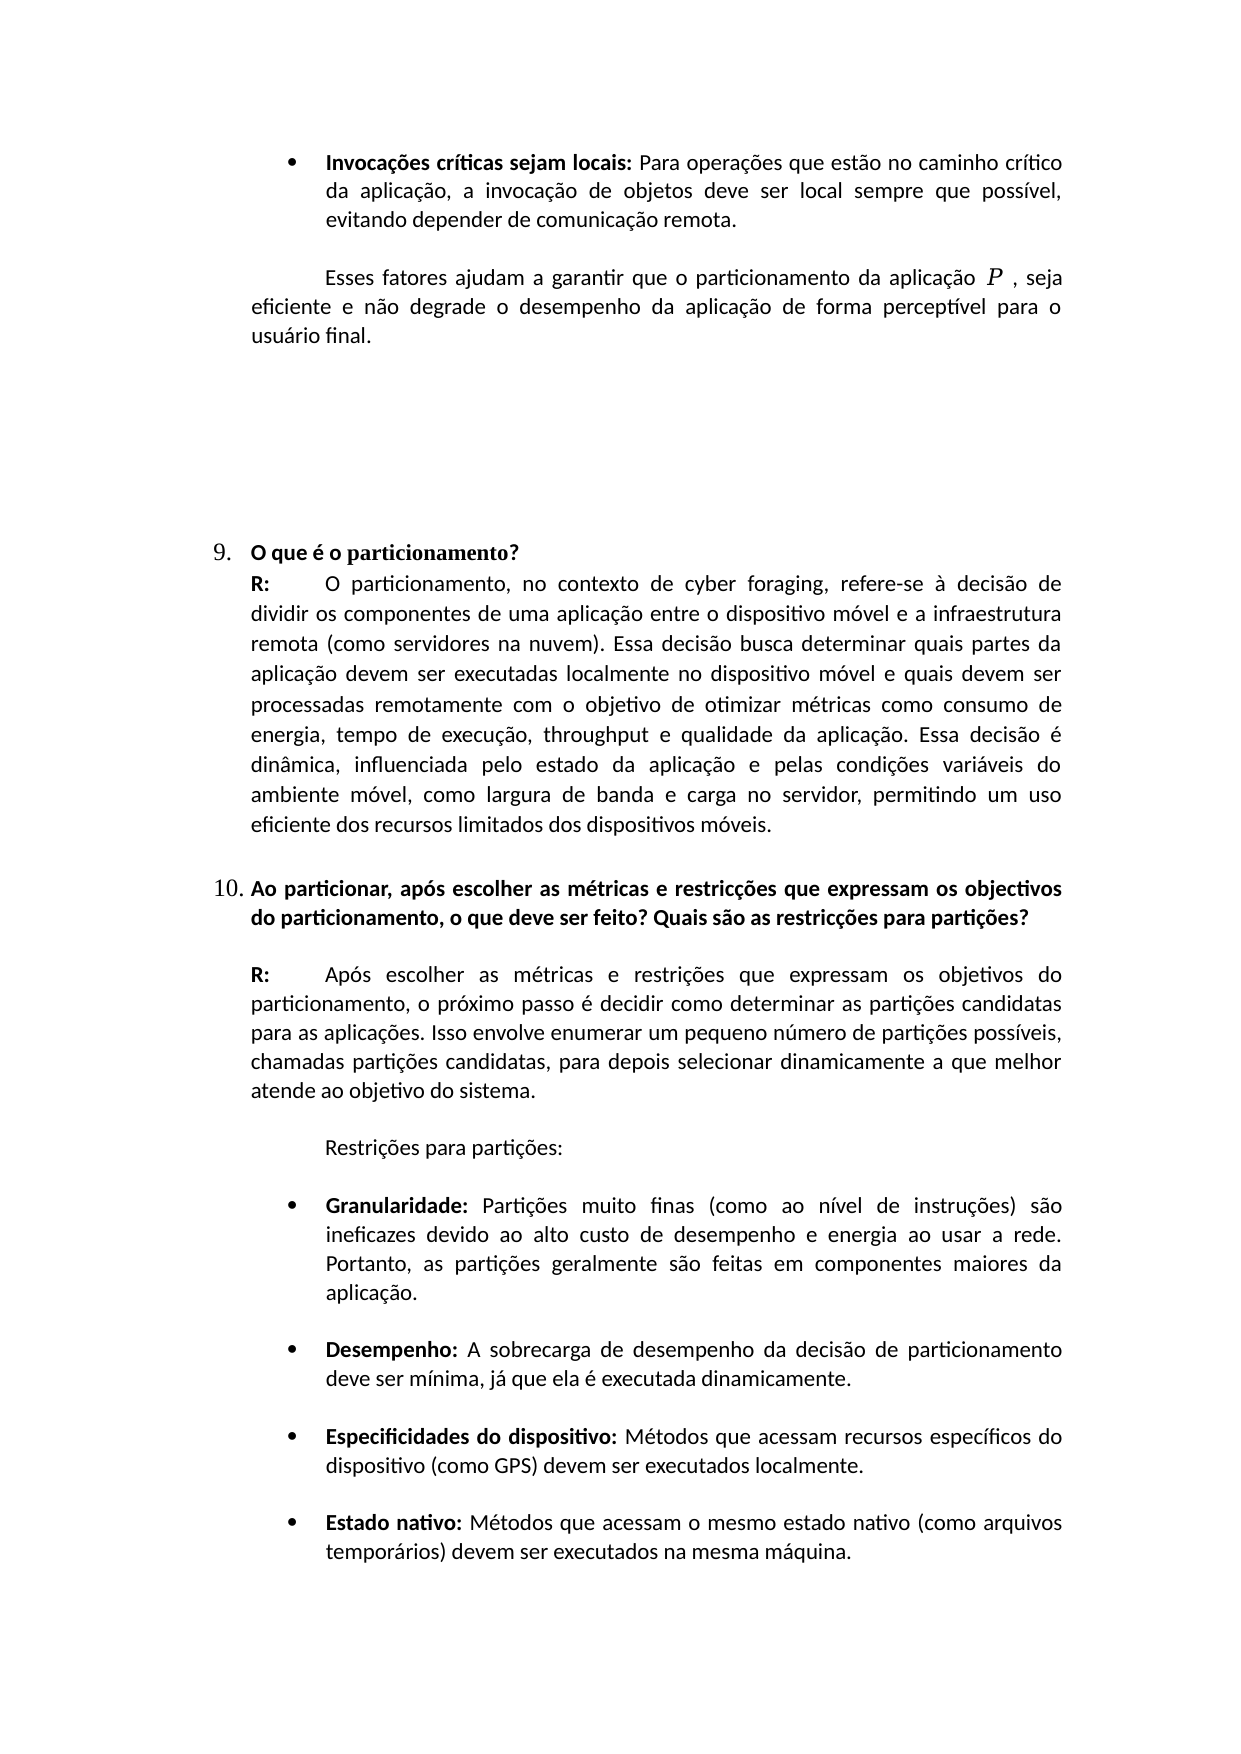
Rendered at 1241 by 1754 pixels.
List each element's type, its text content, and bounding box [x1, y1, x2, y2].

text R: Após escolher as métricas e restrições que expressam os objetivos do particionamento, o próximo passo é decidir como determinar as partições candidatas para as aplicações. Isso envolve enumerar um pequeno número de partições possíveis, chamadas partições candidatas, para depois selecionar dinamicamente a que melhor atende ao objetivo do sistema. [251, 960, 1063, 1104]
text R: O particionamento, no contexto de cyber foraging, refere-se à decisão de dividir os componentes de uma aplicação entre o dispositivo móvel e a infraestrutura remota (como servidores na nuvem). Essa decisão busca determinar quais partes da aplicação devem ser executadas localmente no dispositivo móvel e quais devem ser processadas remotamente com o objetivo de otimizar métricas como consumo de energia, tempo de execução, throughput e qualidade da aplicação. Essa decisão é dinâmica, influenciada pelo estado da aplicação e pelas condições variáveis do ambiente móvel, como largura de banda e carga no servidor, permitindo um uso eficiente dos recursos limitados dos dispositivos móveis. [251, 569, 1063, 838]
text Esses fatores ajudam a garantir que o particionamento da aplicação 𝑃 , seja eficiente e não degrade o desempenho da aplicação de forma perceptível para o usuário final. [251, 263, 1063, 349]
text Restrições para partições: [288, 1133, 1063, 1161]
list O que é o particionamento? [213, 537, 1063, 567]
list Desempenho: A sobrecarga de desempenho da decisão de particionamento deve ser mínima, já que ela é executada dinamicamente. [288, 1335, 1063, 1392]
list Invocações críticas sejam locais: Para operações que estão no caminho crítico da aplicação, a invocação de objetos deve ser local sempre que possível, evitando depender de comunicação remota. [288, 148, 1063, 233]
list Estado nativo: Métodos que acessam o mesmo estado nativo (como arquivos temporários) devem ser executados na mesma máquina. [288, 1508, 1063, 1565]
list Especificidades do dispositivo: Métodos que acessam recursos específicos do dispositivo (como GPS) devem ser executados localmente. [288, 1422, 1063, 1479]
list Ao particionar, após escolher as métricas e restricções que expressam os objectivos do particionamento, o que deve ser feito? Quais são as restricções para partições? [213, 873, 1063, 931]
list Granularidade: Partições muito finas (como ao nível de instruções) são ineficazes devido ao alto custo de desempenho e energia ao usar a rede. Portanto, as partições geralmente são feitas em componentes maiores da aplicação. [288, 1191, 1063, 1306]
